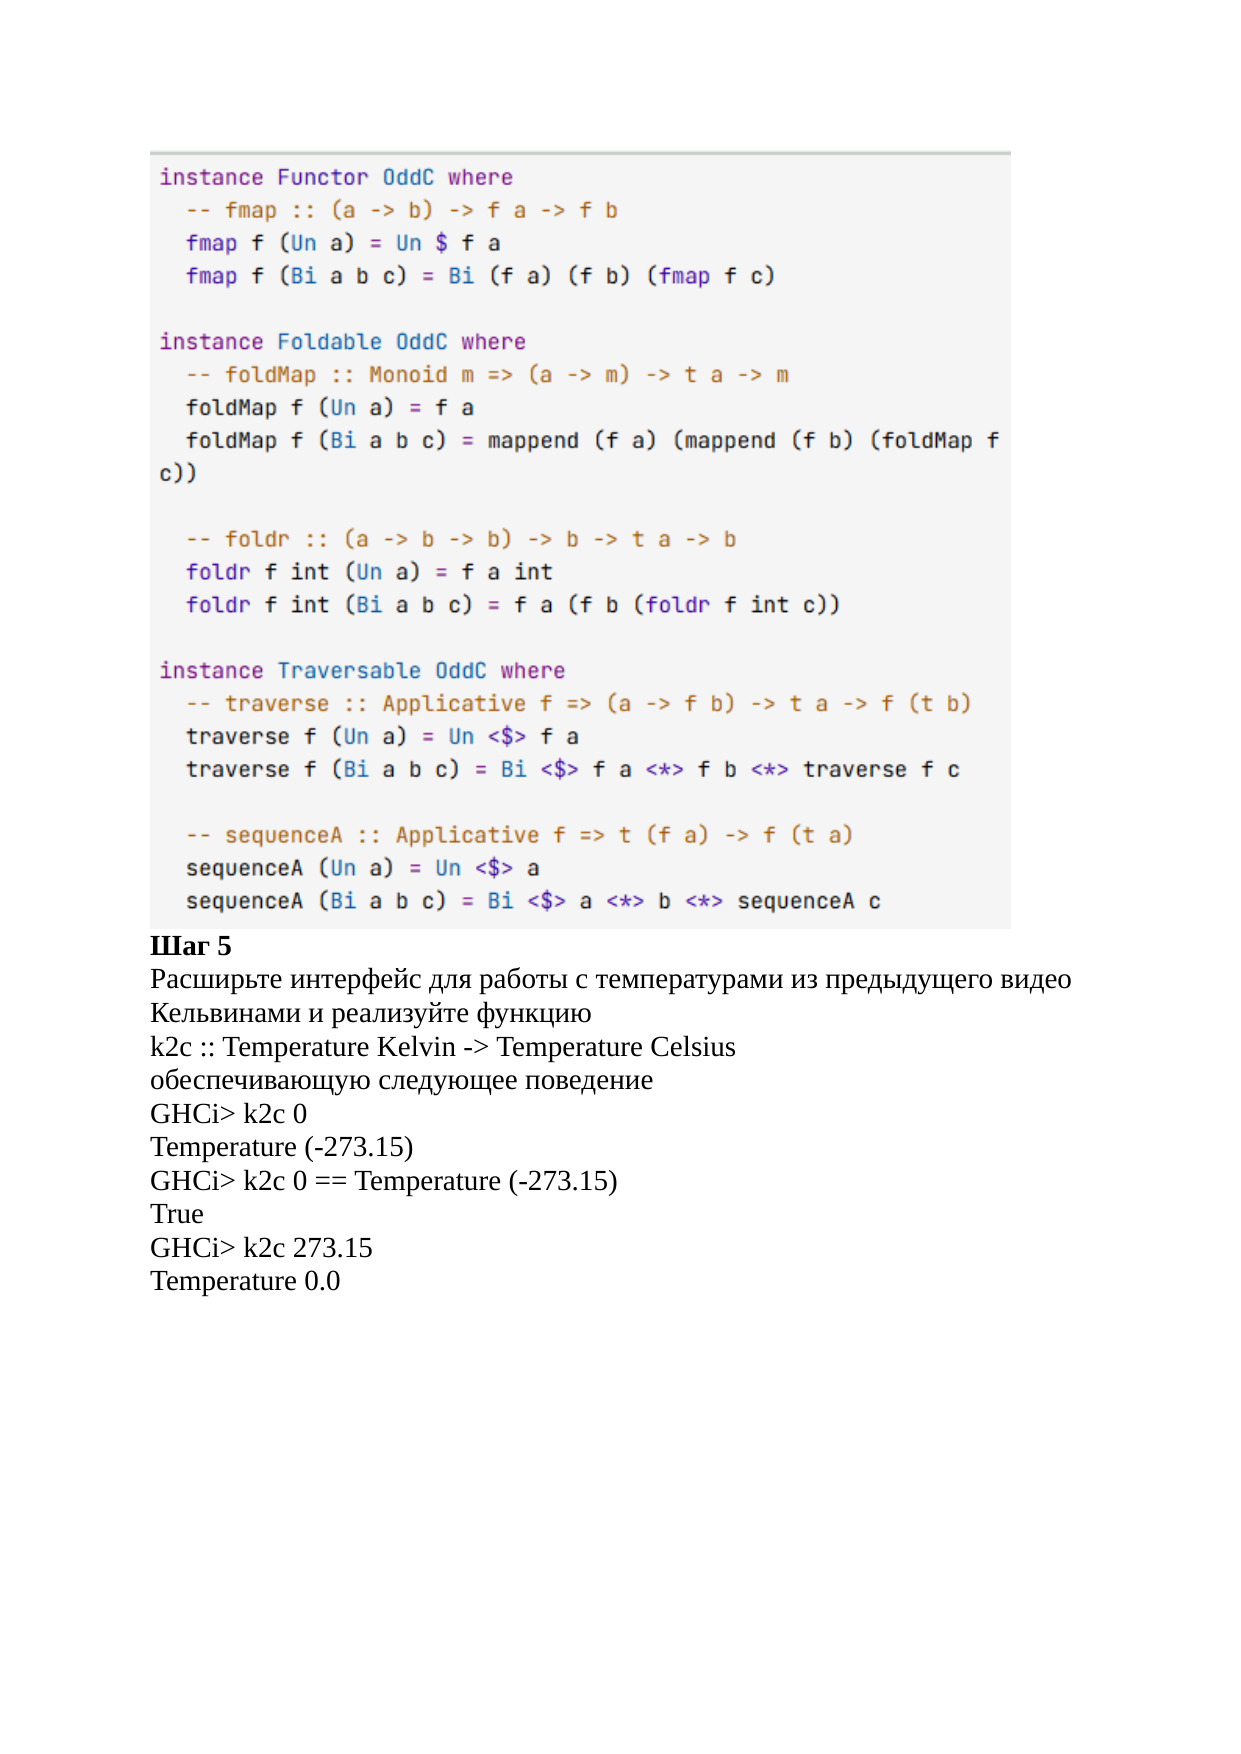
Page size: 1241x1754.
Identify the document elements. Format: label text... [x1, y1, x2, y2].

text GHCi> k2c 273.15 [150, 1230, 1090, 1263]
text k2c :: Temperature Kelvin -> Temperature Celsius [150, 1029, 1090, 1062]
text GHCi> k2c 0 == Temperature (-273.15) [150, 1163, 1090, 1196]
text GHCi> k2c 0 [150, 1096, 1090, 1129]
text обеспечивающую следующее поведение [150, 1062, 1090, 1096]
text Шаг 5 [150, 928, 1090, 962]
text Расширьте интерфейс для работы с температурами из предыдущего видео Кельвинами и реализуйте функцию [150, 962, 1090, 1029]
text Temperature 0.0 [150, 1263, 1090, 1297]
picture [150, 150, 1011, 929]
text True [150, 1196, 1090, 1230]
text Temperature (-273.15) [150, 1129, 1090, 1163]
